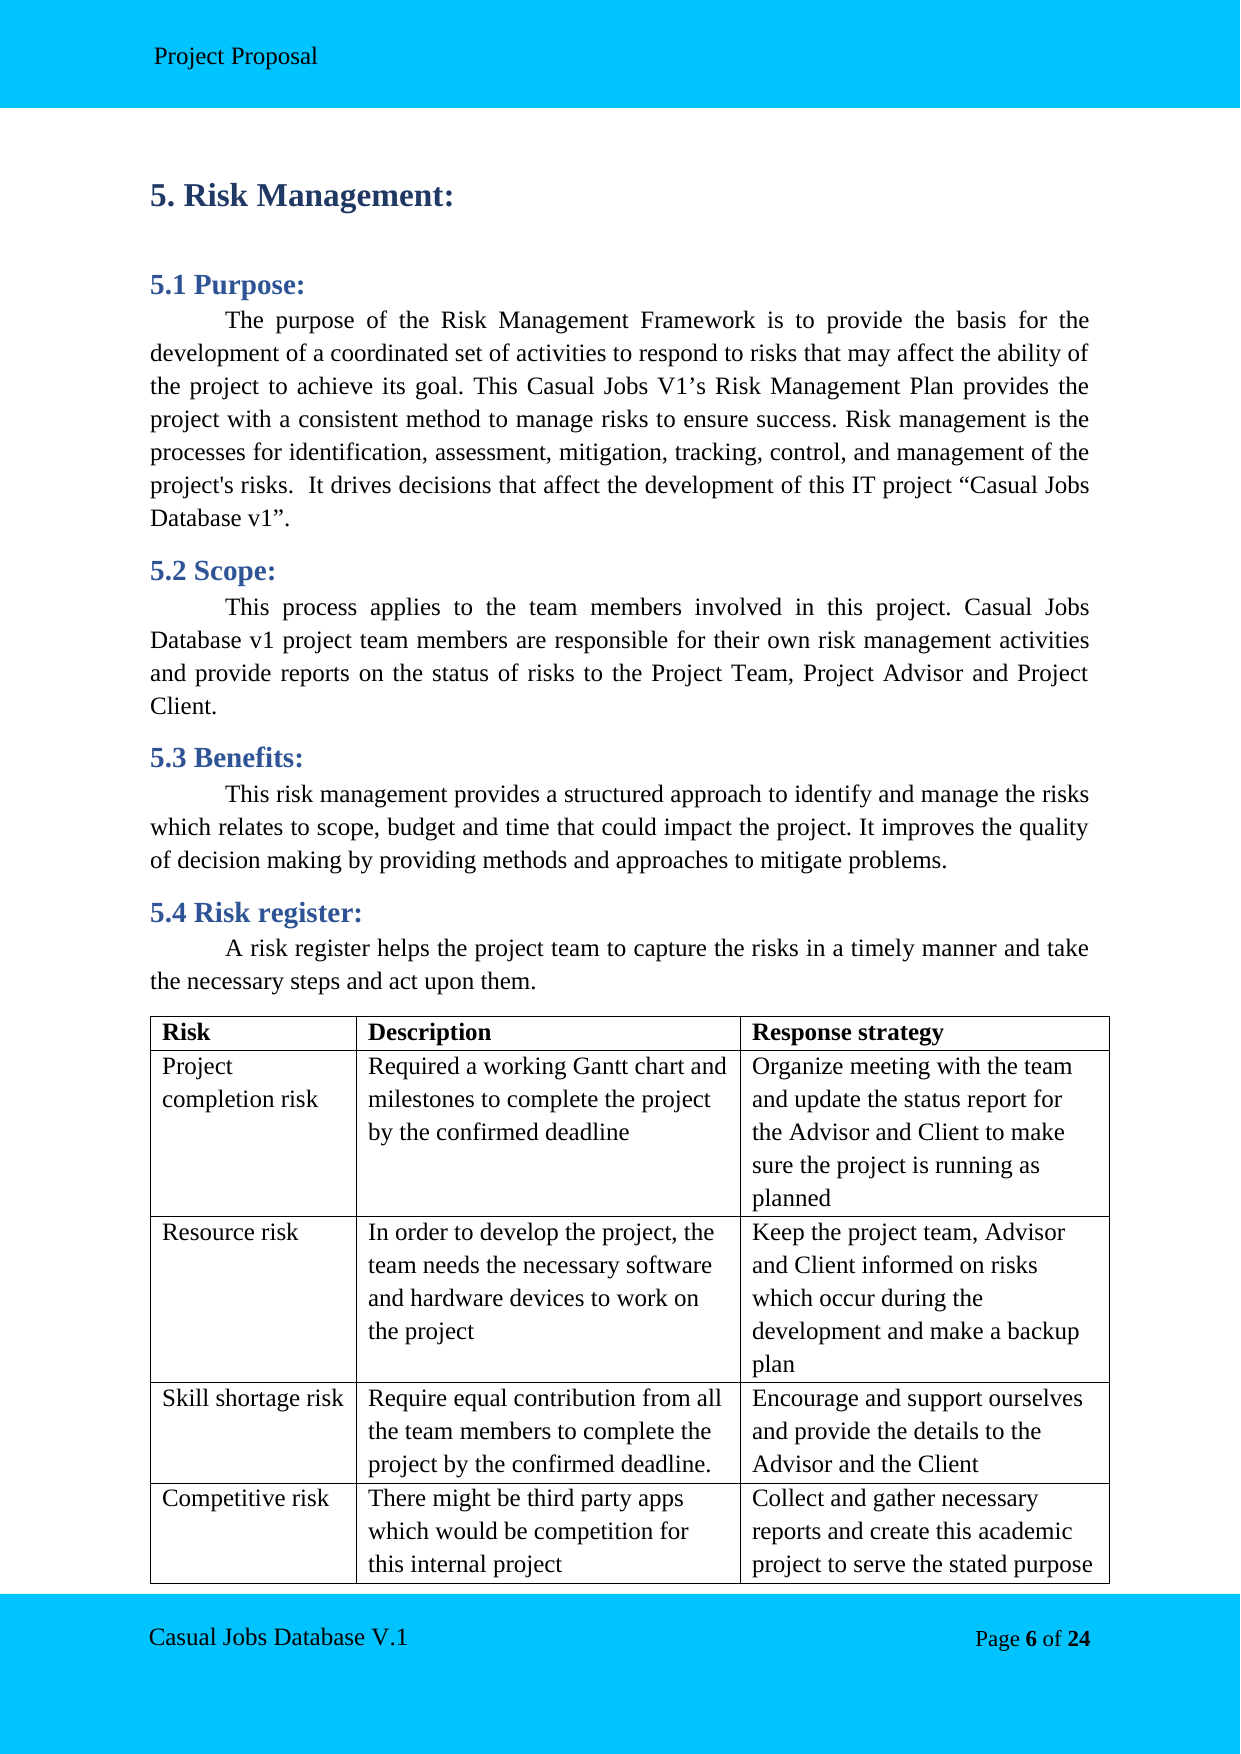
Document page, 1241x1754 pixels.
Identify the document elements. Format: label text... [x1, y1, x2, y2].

subtitle 5.3 Benefits: [150, 740, 1090, 774]
table_cell Organize meeting with the team and update the status report for the Advisor and Client to make sure the project is running as planned [741, 1051, 1109, 1216]
table_cell Collect and gather necessary reports and create this academic project to serve the stated purpose [741, 1484, 1109, 1582]
text A risk register helps the project team to capture the risks in a timely manner and take the necessary steps and act upon them. [150, 933, 1090, 995]
table_cell Encourage and support ourselves and provide the details to the Advisor and the Client [741, 1383, 1109, 1482]
table_cell Required a working Gantt chart and milestones to complete the project by the confirmed deadline [357, 1051, 740, 1216]
text This process applies to the team members involved in this project. Casual Jobs Database v1 project team members are responsible for their own risk management activities and provide reports on the status of risks to the Project Team, Project Advisor and Project Client. [150, 592, 1090, 719]
subtitle 5. Risk Management: [150, 175, 1090, 213]
table_cell Skill shortage risk [151, 1383, 356, 1482]
table_cell In order to develop the project, the team needs the necessary software and hardware devices to work on the project [357, 1217, 740, 1382]
table_header Description [357, 1017, 740, 1050]
table_cell Resource risk [151, 1217, 356, 1382]
table_cell There might be third party apps which would be competition for this internal project [357, 1484, 740, 1582]
subtitle 5.2 Scope: [150, 553, 1090, 587]
subtitle 5.1 Purpose: [150, 267, 1090, 300]
table_cell Competitive risk [151, 1484, 356, 1582]
table_header Risk [151, 1017, 356, 1050]
table_cell Project completion risk [151, 1051, 356, 1216]
table_cell Keep the project team, Advisor and Client informed on risks which occur during the development and make a backup plan [741, 1217, 1109, 1382]
table_cell Require equal contribution from all the team members to complete the project by the confirmed deadline. [357, 1383, 740, 1482]
text The purpose of the Risk Management Framework is to provide the basis for the development of a coordinated set of activities to respond to risks that may affect the ability of the project to achieve its goal. This Casual Jobs V1’s Risk Management Plan provides the project with a consistent method to manage risks to ensure success. Risk management is the processes for identification, assessment, mitigation, tracking, control, and management of the project's risks. It drives decisions that affect the development of this IT project “Casual Jobs Database v1”. [150, 305, 1090, 532]
subtitle 5.4 Risk register: [150, 895, 1090, 928]
table_header Response strategy [741, 1017, 1109, 1050]
text This risk management provides a structured approach to identify and manage the risks which relates to scope, budget and time that could impact the project. It improves the quality of decision making by providing methods and approaches to mitigate problems. [150, 779, 1090, 874]
